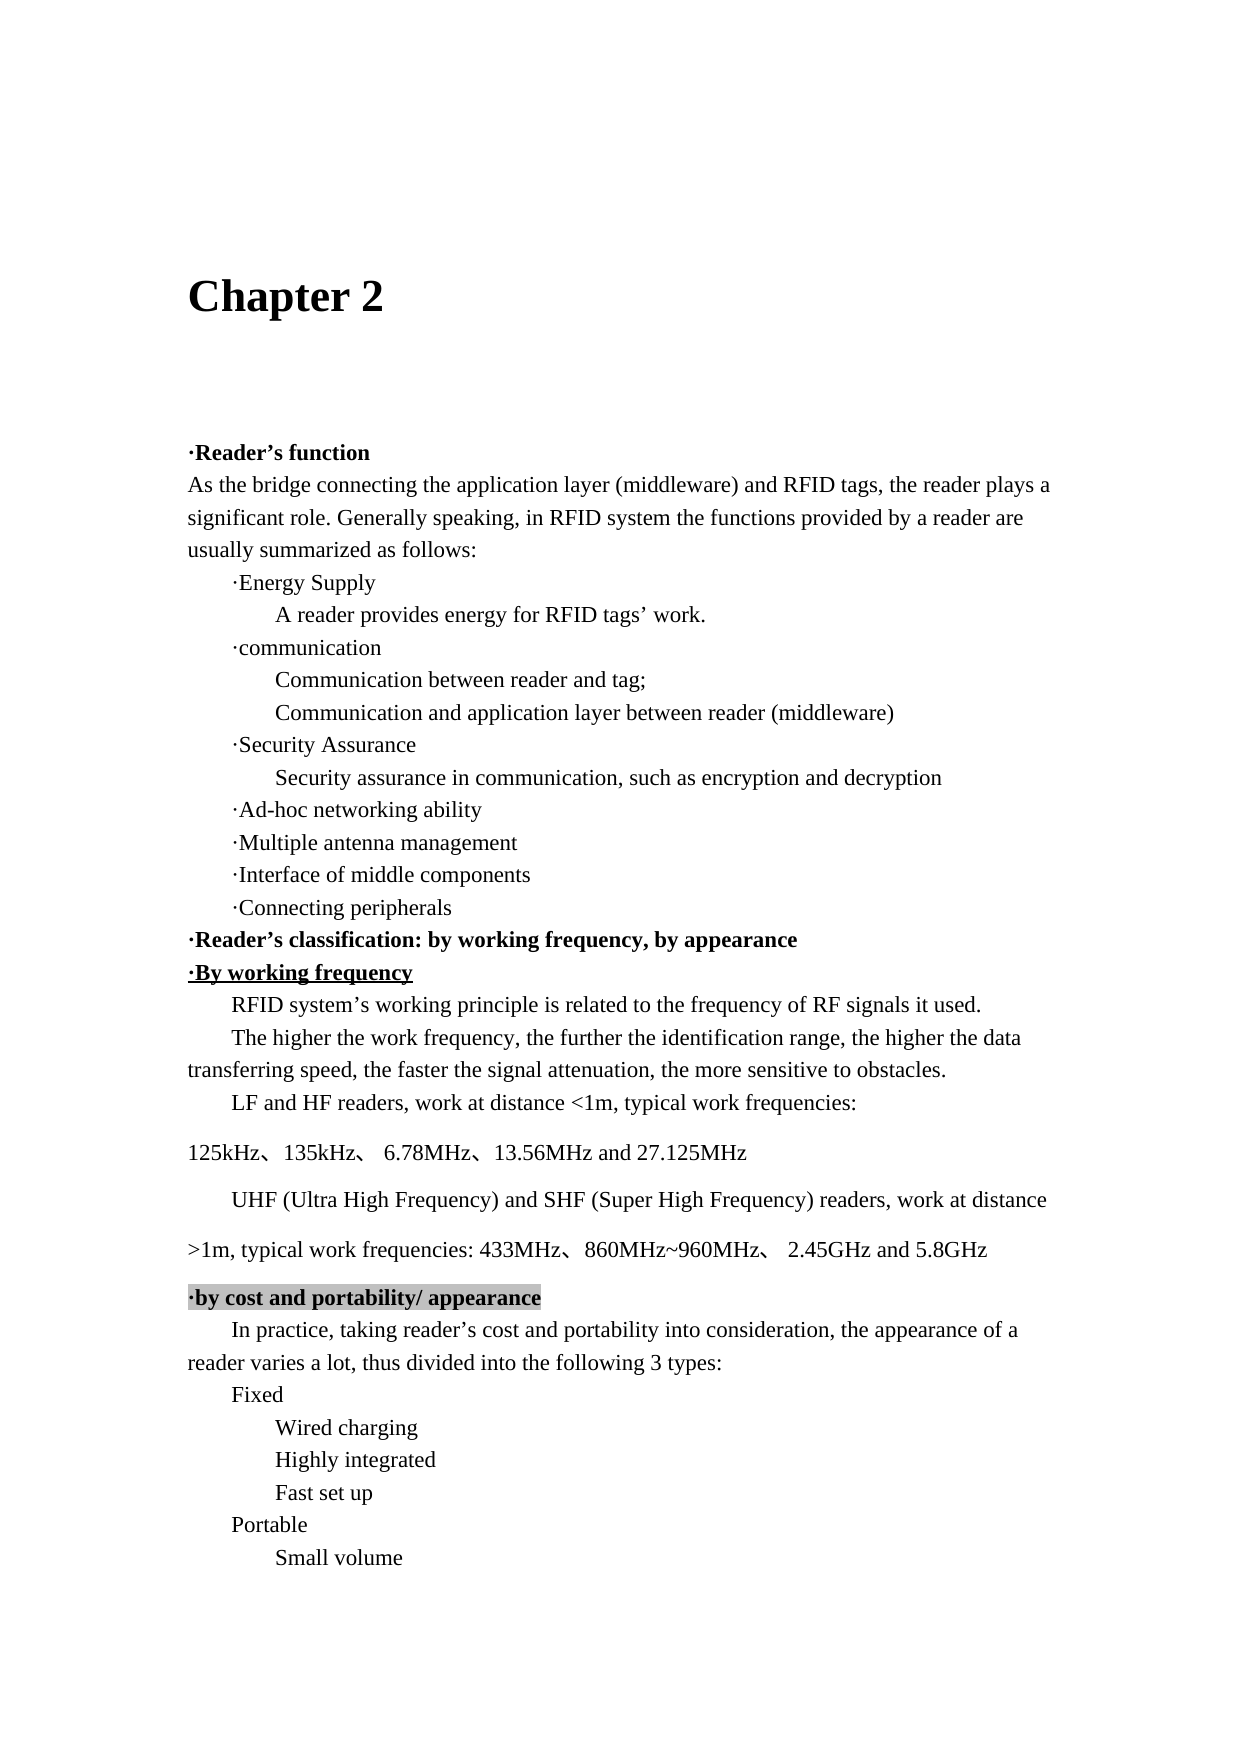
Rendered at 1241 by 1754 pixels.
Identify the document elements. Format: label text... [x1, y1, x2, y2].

text ·Connecting peripherals [187, 891, 1053, 923]
text ·Interface of middle components [187, 858, 1053, 891]
text ·Ad-hoc networking ability [187, 793, 1053, 826]
text UHF (Ultra High Frequency) and SHF (Super High Frequency) readers, work at distance >1m, typical work frequencies: 433MHz、860MHz~960MHz、 2.45GHz and 5.8GHz [187, 1183, 1053, 1281]
text LF and HF readers, work at distance <1m, typical work frequencies: 125kHz、135kHz、 6.78MHz、13.56MHz and 27.125MHz [187, 1086, 1053, 1183]
text As the bridge connecting the application layer (middleware) and RFID tags, the reader plays a significant role. Generally speaking, in RFID system the functions provided by a reader are usually summarized as follows: [187, 468, 1053, 566]
text Fast set up [231, 1476, 1053, 1508]
text Security assurance in communication, such as encryption and decryption [231, 761, 1053, 793]
text Fixed [187, 1378, 1053, 1411]
text Highly integrated [231, 1443, 1053, 1476]
text Portable [187, 1508, 1053, 1541]
text Communication between reader and tag; [231, 663, 1053, 696]
text ·Reader’s function [187, 436, 1053, 468]
text In practice, taking reader’s cost and portability into consideration, the appearance of a reader varies a lot, thus divided into the following 3 types: [187, 1313, 1053, 1378]
text A reader provides energy for RFID tags’ work. [231, 598, 1053, 631]
text ·by cost and portability/ appearance [187, 1281, 1053, 1313]
text ·Reader’s classification: by working frequency, by appearance [187, 923, 1053, 956]
text ·Multiple antenna management [187, 826, 1053, 858]
text Small volume [231, 1541, 1053, 1573]
text Wired charging [231, 1411, 1053, 1443]
text ·communication [187, 631, 1053, 663]
text Communication and application layer between reader (middleware) [231, 696, 1053, 728]
text ·Energy Supply [187, 566, 1053, 598]
text The higher the work frequency, the further the identification range, the higher the data transferring speed, the faster the signal attenuation, the more sensitive to obstacles. [187, 1021, 1053, 1086]
text ·Security Assurance [187, 728, 1053, 761]
text RFID system’s working principle is related to the frequency of RF signals it used. [187, 988, 1053, 1021]
subtitle Chapter 2 [187, 262, 1053, 327]
text ·By working frequency [187, 956, 1053, 988]
